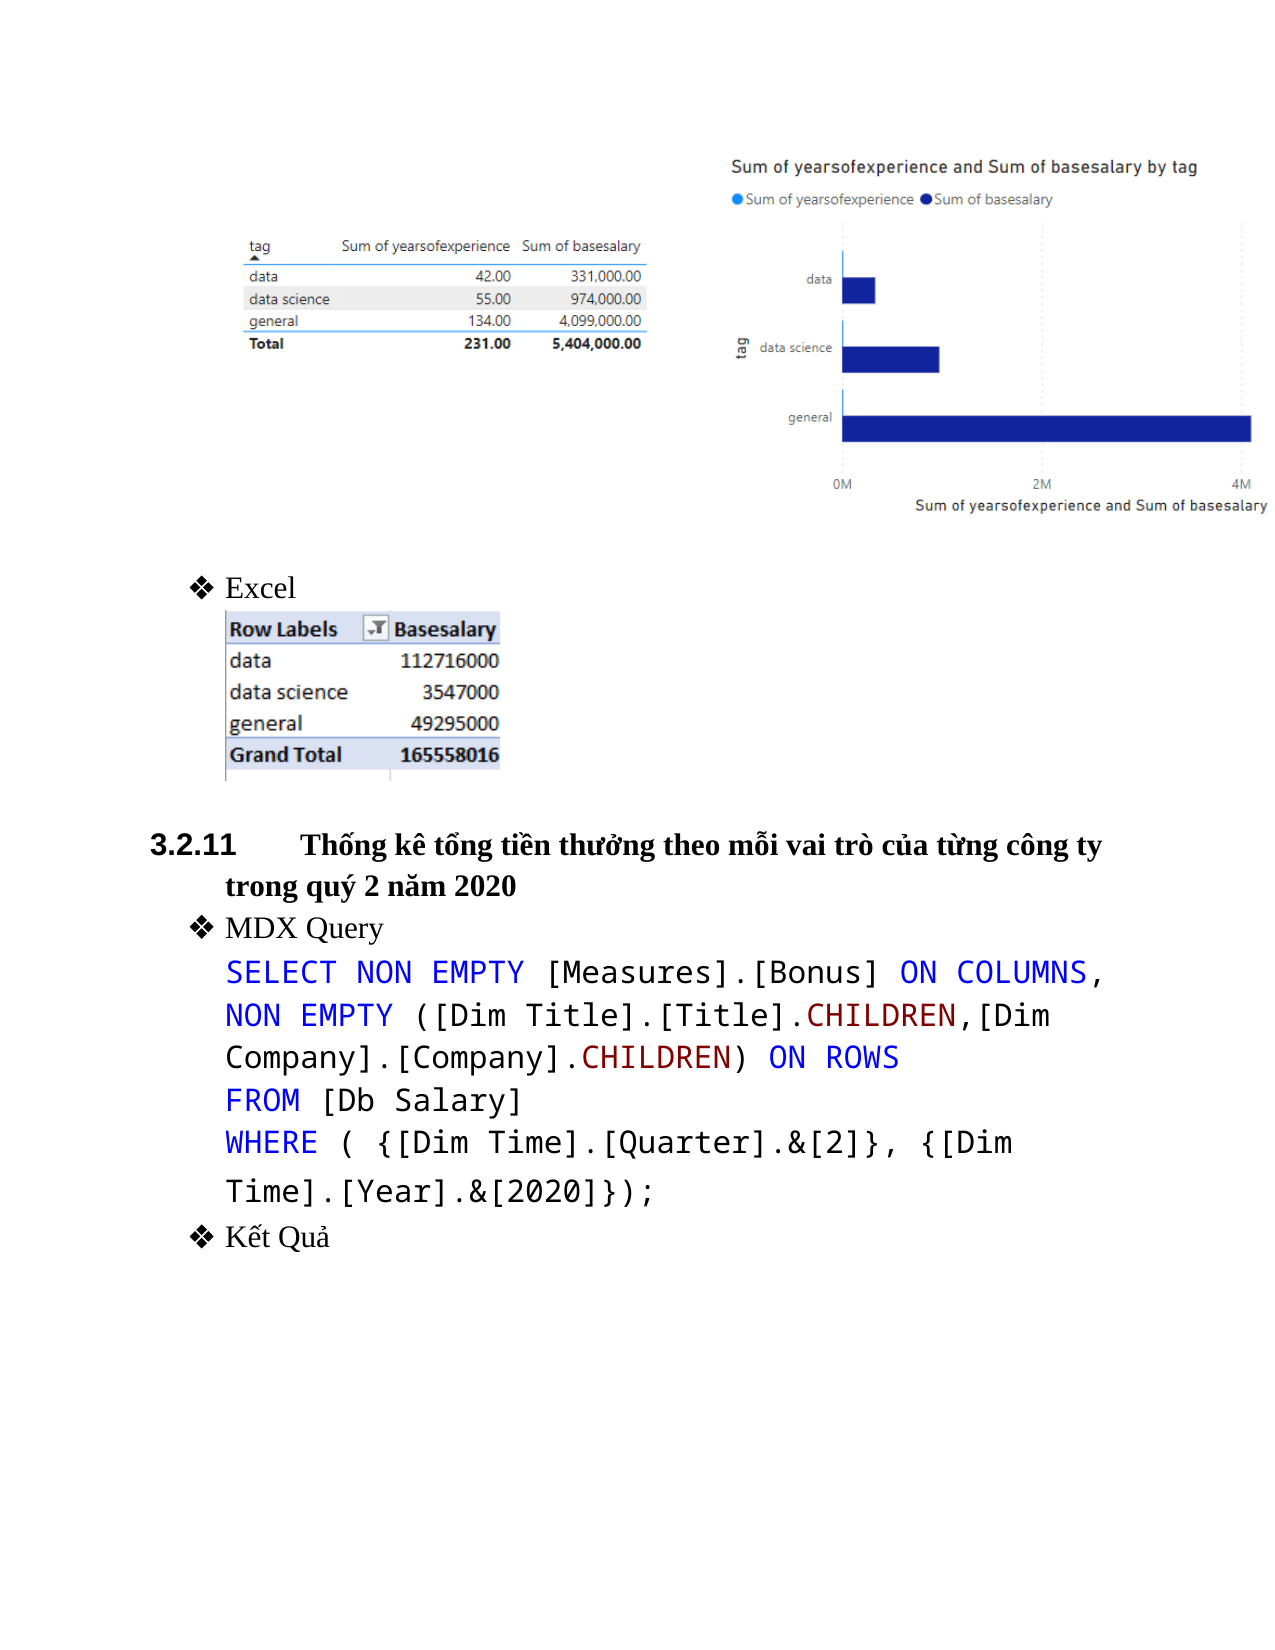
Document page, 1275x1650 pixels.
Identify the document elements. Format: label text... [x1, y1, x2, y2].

list NON EMPTY ([Dim Title].[Title].CHILDREN,[Dim Company].[Company].CHILDREN) ON ROWS [225, 993, 1125, 1078]
list MDX Query [187, 909, 1125, 945]
list Thống kê tổng tiền thưởng theo mỗi vai trò của từng công ty trong quý 2 năm 2020 [150, 826, 1125, 903]
list Kết Quả [187, 1218, 1125, 1254]
list Excel [187, 569, 1125, 605]
list WHERE ( {[Dim Time].[Quarter].&[2]}, {[Dim Time].[Year].&[2020]}); [225, 1121, 1125, 1212]
picture [225, 150, 1275, 566]
picture [225, 610, 501, 781]
list FROM [Db Salary] [225, 1078, 1125, 1121]
list SELECT NON EMPTY [Measures].[Bonus] ON COLUMNS, [225, 950, 1125, 993]
